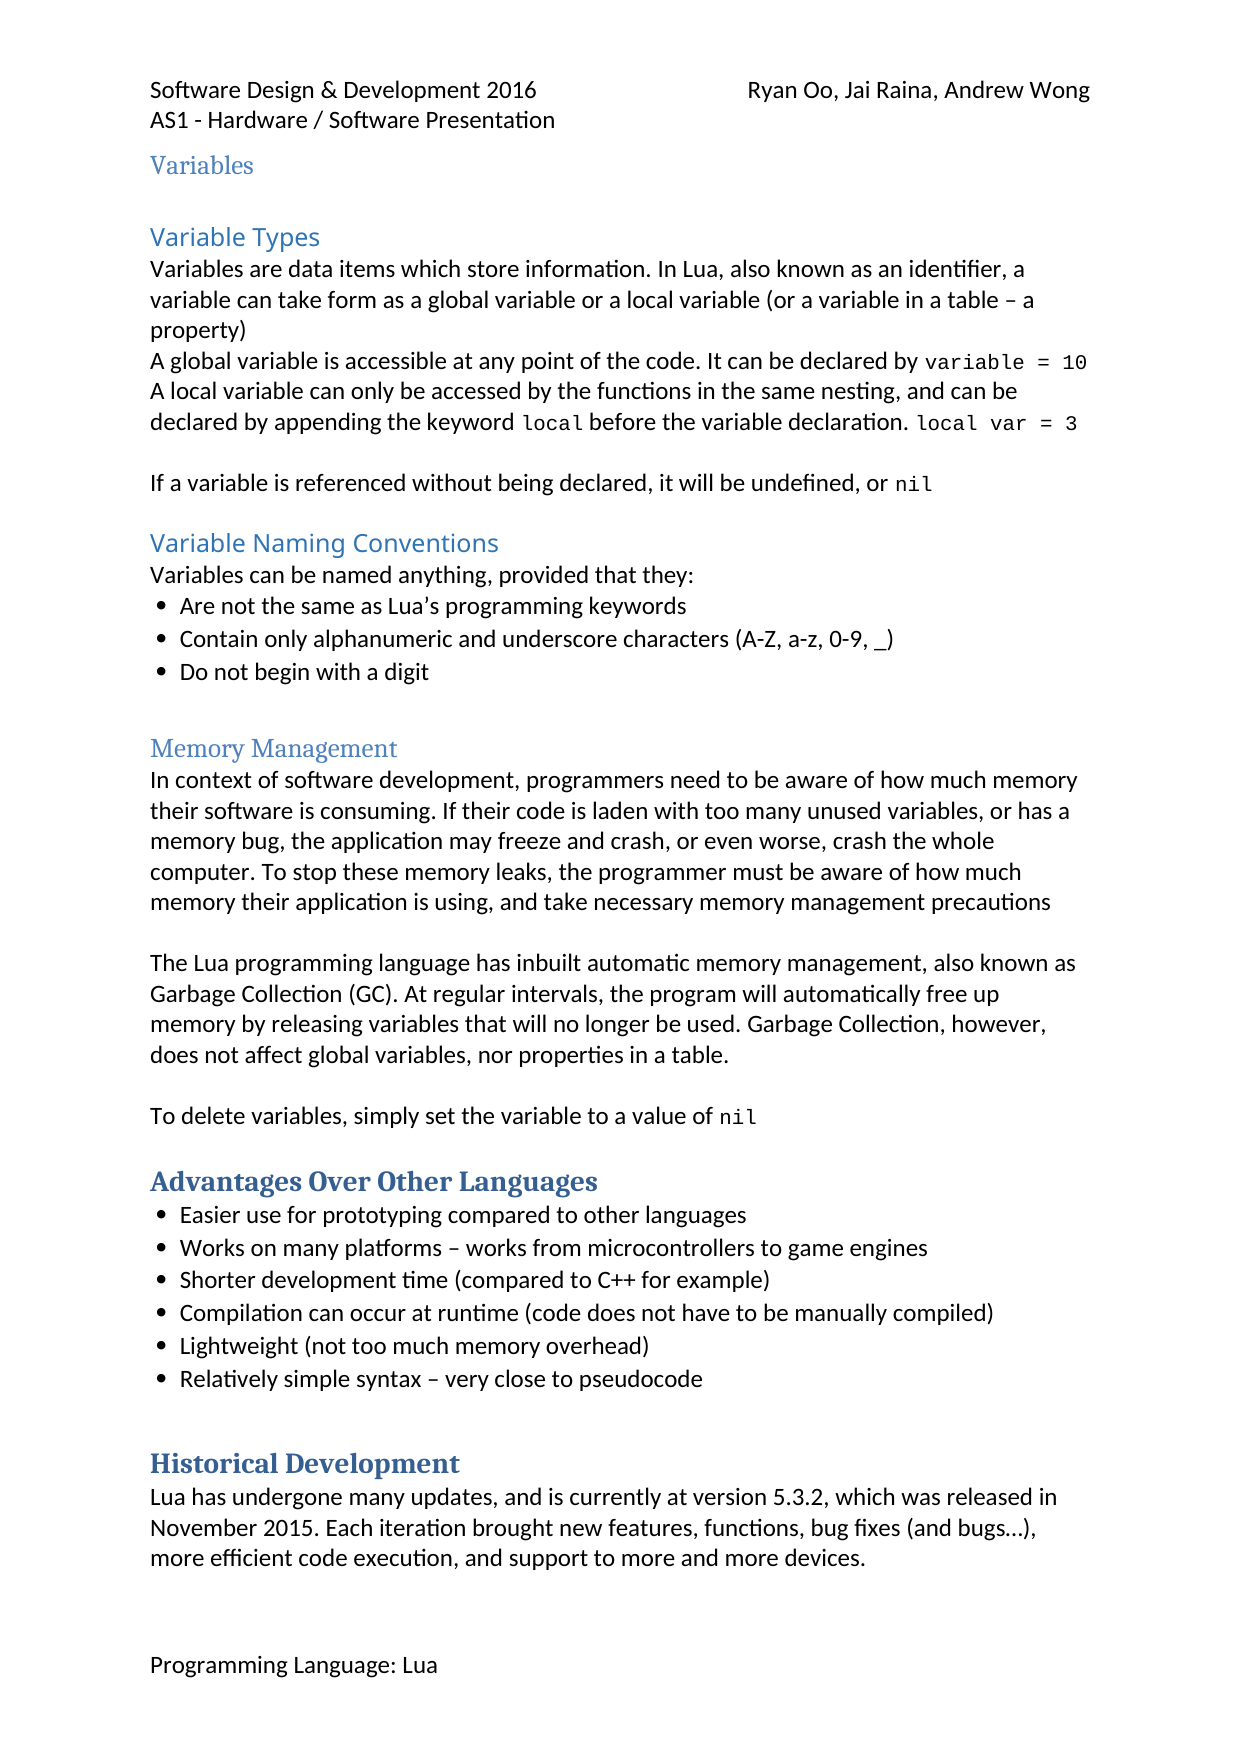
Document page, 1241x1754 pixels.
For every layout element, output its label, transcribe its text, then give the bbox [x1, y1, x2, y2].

text Variables are data items which store information. In Lua, also known as an identifier, a variable can take form as a global variable or a local variable (or a variable in a table – a property) A global variable is accessible at any point of the code. It can be declared by variable = 10 A local variable can only be accessed by the functions in the same nesting, and can be declared by appending the keyword local before the variable declaration. local var = 3 [150, 253, 1090, 467]
subtitle Variable Types [150, 219, 1090, 253]
text Lua has undergone many updates, and is currently at version 5.3.2, which was released in November 2015. Each iteration brought new features, functions, bug fixes (and bugs…), more efficient code execution, and support to more and more devices. [150, 1481, 1090, 1573]
text In context of software development, programmers need to be aware of how much memory their software is consuming. If their code is laden with too many unused variables, or has a memory bug, the application may freeze and crash, or even worse, crash the whole computer. To stop these memory leaks, the programmer must be aware of how much memory their application is using, and take necessary memory management precautions The Lua programming language has inbuilt automatic memory management, also known as Garbage Collection (GC). At regular intervals, the program will automatically free up memory by releasing variables that will no longer be used. Garbage Collection, however, does not affect global variables, nor properties in a table. [150, 764, 1090, 1069]
subtitle Variables [150, 150, 1090, 215]
list Compilation can occur at runtime (code does not have to be manually compiled) [157, 1298, 1090, 1328]
text To delete variables, simply set the variable to a value of nil [150, 1069, 1090, 1161]
text If a variable is referenced without being declared, it will be undefined, or nil [150, 467, 1090, 498]
list Contain only alphanumeric and underscore characters (A-Z, a-z, 0-9, _) [157, 623, 1090, 653]
list Works on many platforms – works from microcontrollers to game engines [157, 1232, 1090, 1262]
list Easier use for prototyping compared to other languages [157, 1199, 1090, 1229]
text Variables can be named anything, provided that they: [150, 559, 1090, 590]
list Shorter development time (compared to C++ for example) [157, 1265, 1090, 1295]
subtitle Variable Naming Conventions [150, 525, 1090, 559]
list Are not the same as Lua’s programming keywords [157, 590, 1090, 621]
subtitle Historical Development [150, 1448, 1090, 1481]
list Relatively simple syntax – very close to pseudocode [157, 1363, 1090, 1394]
subtitle Memory Management [150, 733, 1090, 764]
list Do not begin with a digit [157, 656, 1090, 686]
subtitle Advantages Over Other Languages [150, 1165, 1090, 1199]
list Lightweight (not too much memory overhead) [157, 1331, 1090, 1361]
